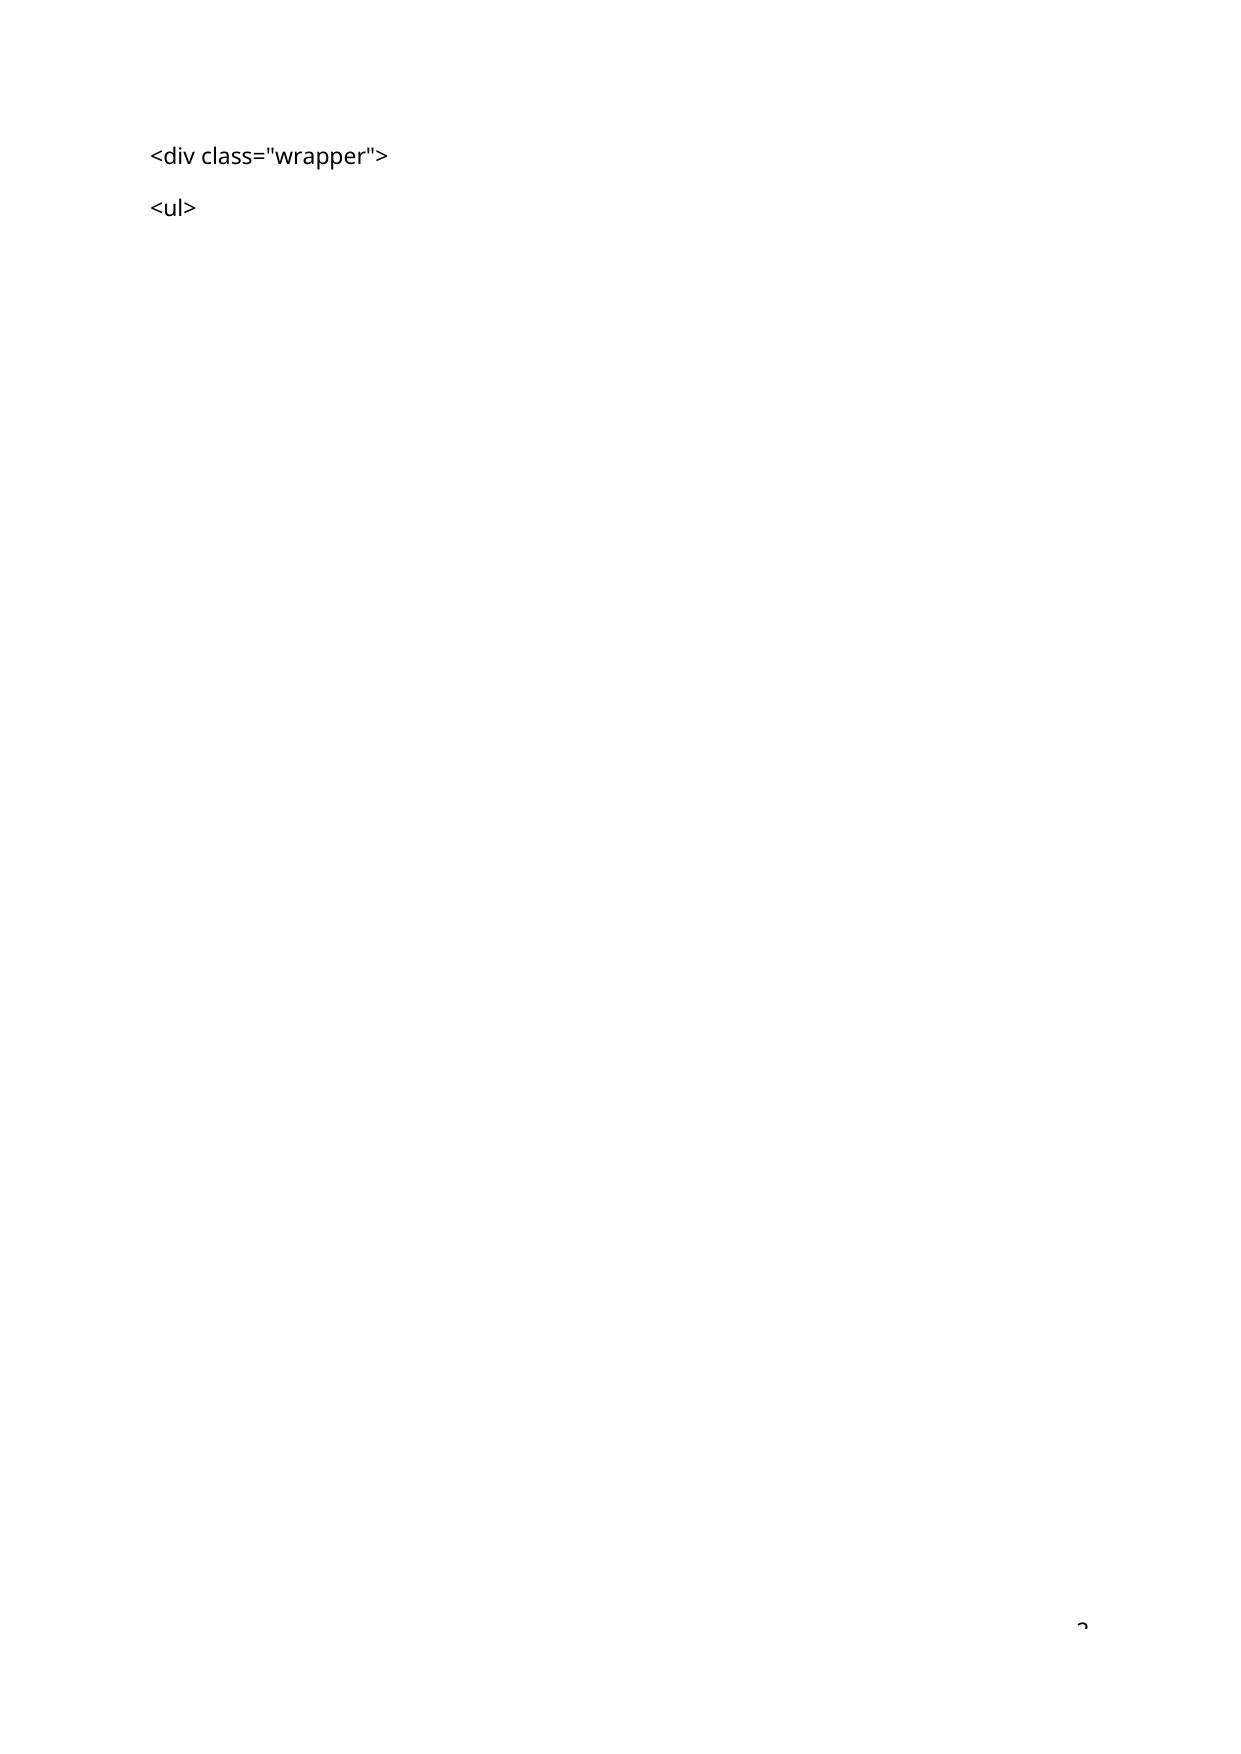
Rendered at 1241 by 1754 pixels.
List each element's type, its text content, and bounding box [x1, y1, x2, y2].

text <ul> [150, 192, 1186, 223]
text <div class="wrapper"> [150, 139, 1186, 171]
